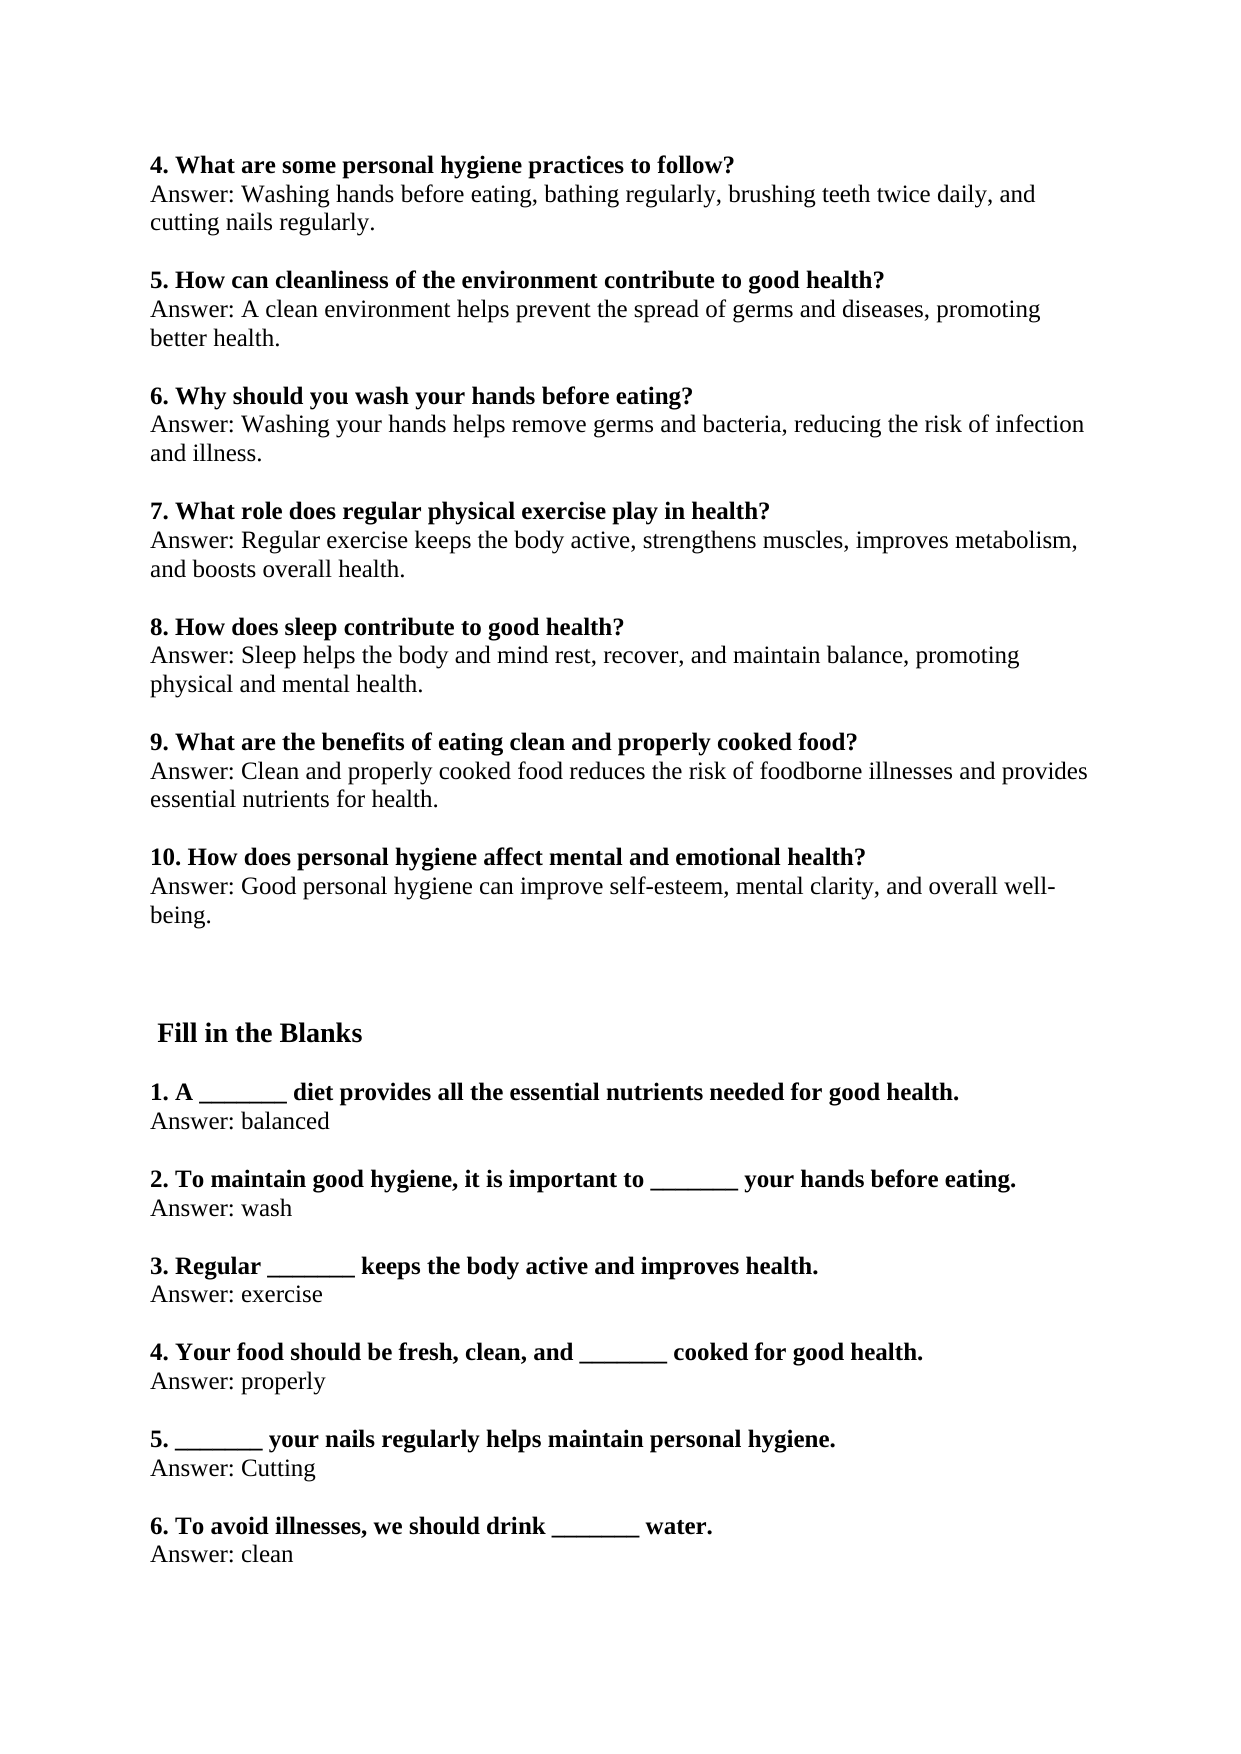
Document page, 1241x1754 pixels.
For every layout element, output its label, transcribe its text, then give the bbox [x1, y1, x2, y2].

text 2. To maintain good hygiene, it is important to _______ your hands before eating. Answer: wash [150, 1164, 1090, 1222]
text 5. _______ your nails regularly helps maintain personal hygiene. Answer: Cutting [150, 1424, 1090, 1482]
text 4. What are some personal hygiene practices to follow? Answer: Washing hands before eating, bathing regularly, brushing teeth twice daily, and cutting nails regularly. [150, 150, 1090, 236]
text 9. What are the benefits of eating clean and properly cooked food? Answer: Clean and properly cooked food reduces the risk of foodborne illnesses and provides essential nutrients for health. [150, 727, 1090, 813]
text 4. Your food should be fresh, clean, and _______ cooked for good health. Answer: properly [150, 1337, 1090, 1395]
text 8. How does sleep contribute to good health? Answer: Sleep helps the body and mind rest, recover, and maintain balance, promoting physical and mental health. [150, 612, 1090, 698]
text 1. A _______ diet provides all the essential nutrients needed for good health. Answer: balanced [150, 1077, 1090, 1135]
text 6. Why should you wash your hands before eating? Answer: Washing your hands helps remove germs and bacteria, reducing the risk of infection and illness. [150, 381, 1090, 467]
text Fill in the Blanks [150, 1016, 1090, 1048]
text 6. To avoid illnesses, we should drink _______ water. Answer: clean [150, 1511, 1090, 1568]
text 3. Regular _______ keeps the body active and improves health. Answer: exercise [150, 1251, 1090, 1308]
text 5. How can cleanliness of the environment contribute to good health? Answer: A clean environment helps prevent the spread of germs and diseases, promoting better health. [150, 265, 1090, 352]
text 7. What role does regular physical exercise play in health? Answer: Regular exercise keeps the body active, strengthens muscles, improves metabolism, and boosts overall health. [150, 496, 1090, 582]
text 10. How does personal hygiene affect mental and emotional health? Answer: Good personal hygiene can improve self-esteem, mental clarity, and overall well-being. [150, 842, 1090, 929]
